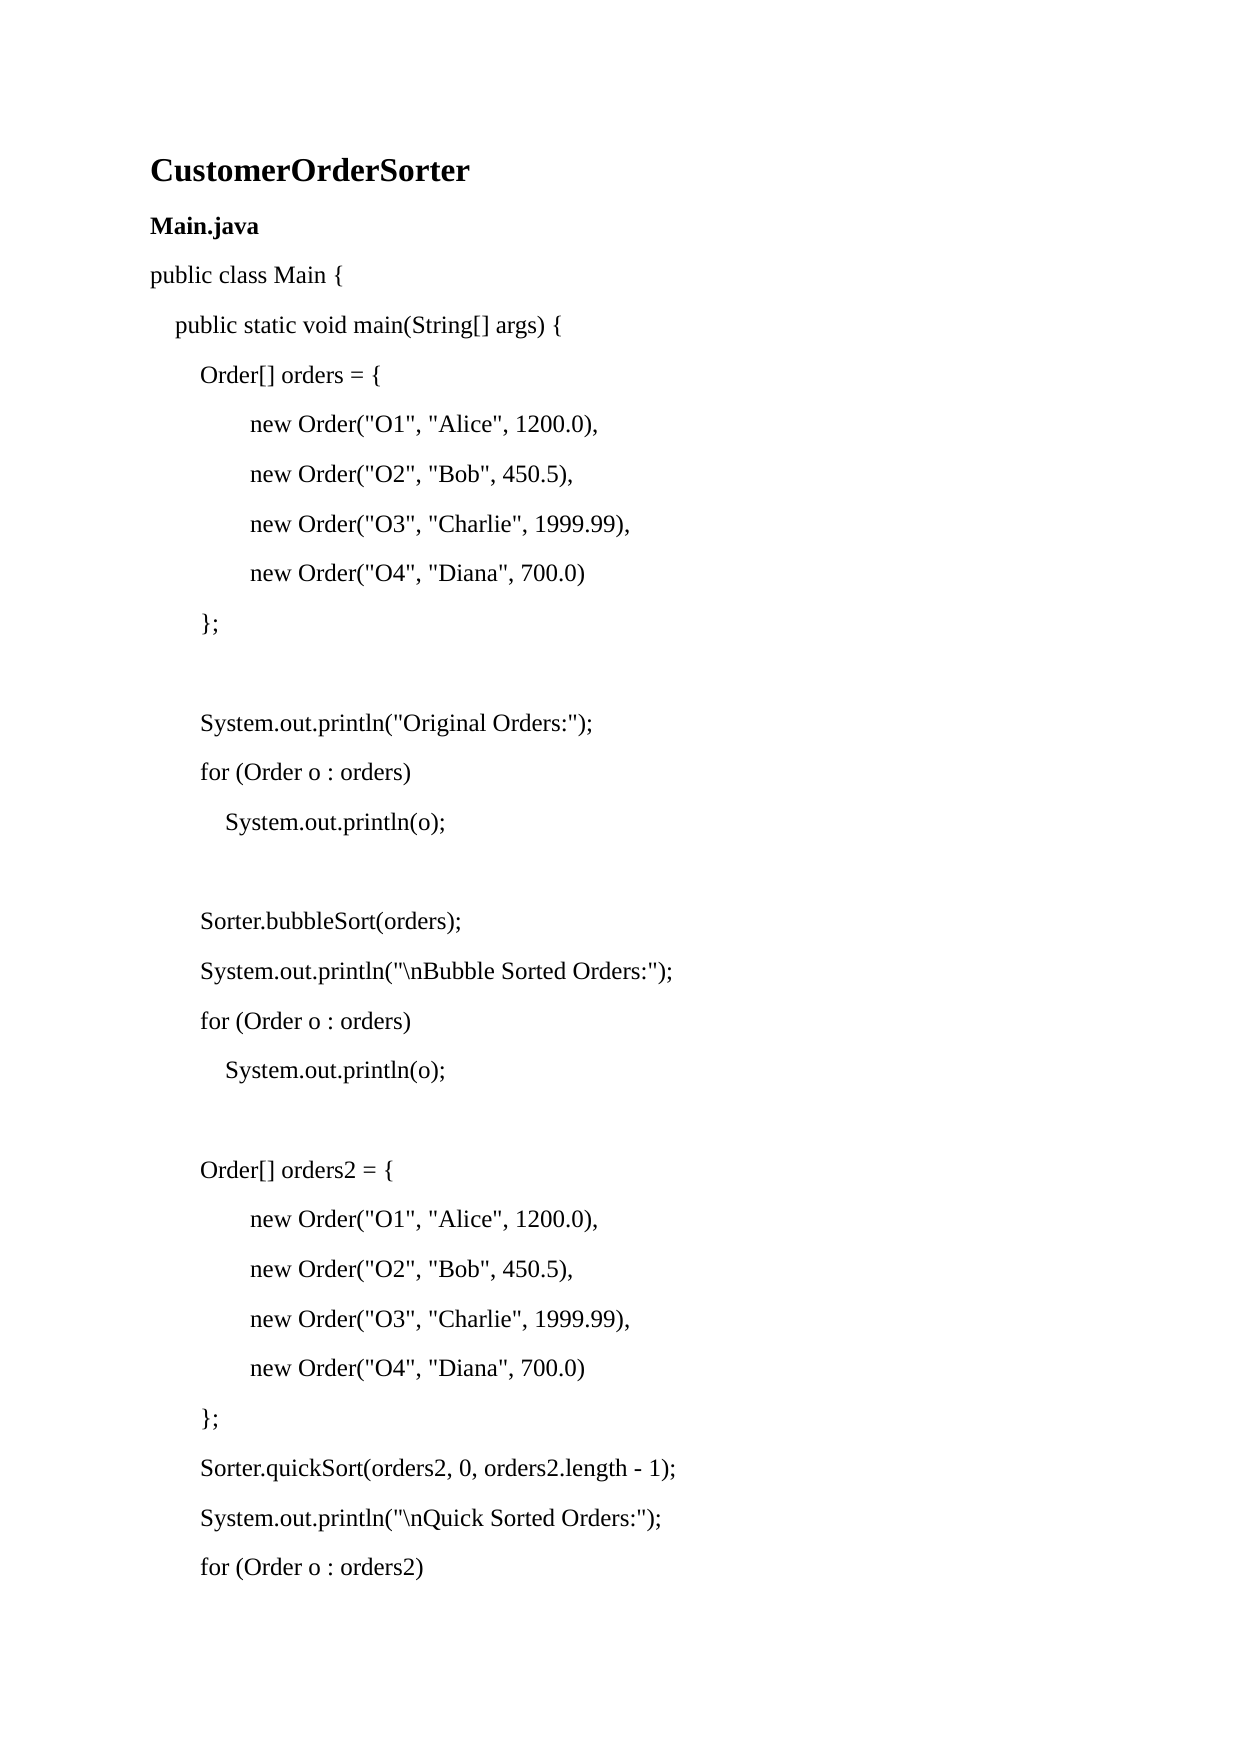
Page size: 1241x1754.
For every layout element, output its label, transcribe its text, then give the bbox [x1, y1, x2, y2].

text new Order("O2", "Bob", 450.5), [150, 459, 1090, 488]
text for (Order o : orders) [150, 1006, 1090, 1034]
text System.out.println(o); [150, 1055, 1090, 1084]
text }; [150, 608, 1090, 637]
text System.out.println(o); [150, 807, 1090, 836]
text System.out.println("Original Orders:"); [150, 708, 1090, 736]
text new Order("O1", "Alice", 1200.0), [150, 1204, 1090, 1233]
text new Order("O4", "Diana", 700.0) [150, 558, 1090, 587]
text new Order("O3", "Charlie", 1999.99), [150, 509, 1090, 538]
text new Order("O2", "Bob", 450.5), [150, 1254, 1090, 1283]
text new Order("O4", "Diana", 700.0) [150, 1353, 1090, 1382]
text Order[] orders2 = { [150, 1155, 1090, 1183]
text CustomerOrderSorter [150, 150, 1090, 188]
text for (Order o : orders2) [150, 1552, 1090, 1581]
text public class Main { [150, 260, 1090, 289]
text Sorter.quickSort(orders2, 0, orders2.length - 1); [150, 1453, 1090, 1482]
text public static void main(String[] args) { [150, 310, 1090, 339]
text System.out.println("\nBubble Sorted Orders:"); [150, 956, 1090, 985]
text Order[] orders = { [150, 360, 1090, 388]
text new Order("O3", "Charlie", 1999.99), [150, 1304, 1090, 1333]
text System.out.println("\nQuick Sorted Orders:"); [150, 1503, 1090, 1531]
text for (Order o : orders) [150, 757, 1090, 786]
text Sorter.bubbleSort(orders); [150, 906, 1090, 935]
text new Order("O1", "Alice", 1200.0), [150, 409, 1090, 438]
text }; [150, 1403, 1090, 1432]
text Main.java [150, 211, 1090, 239]
